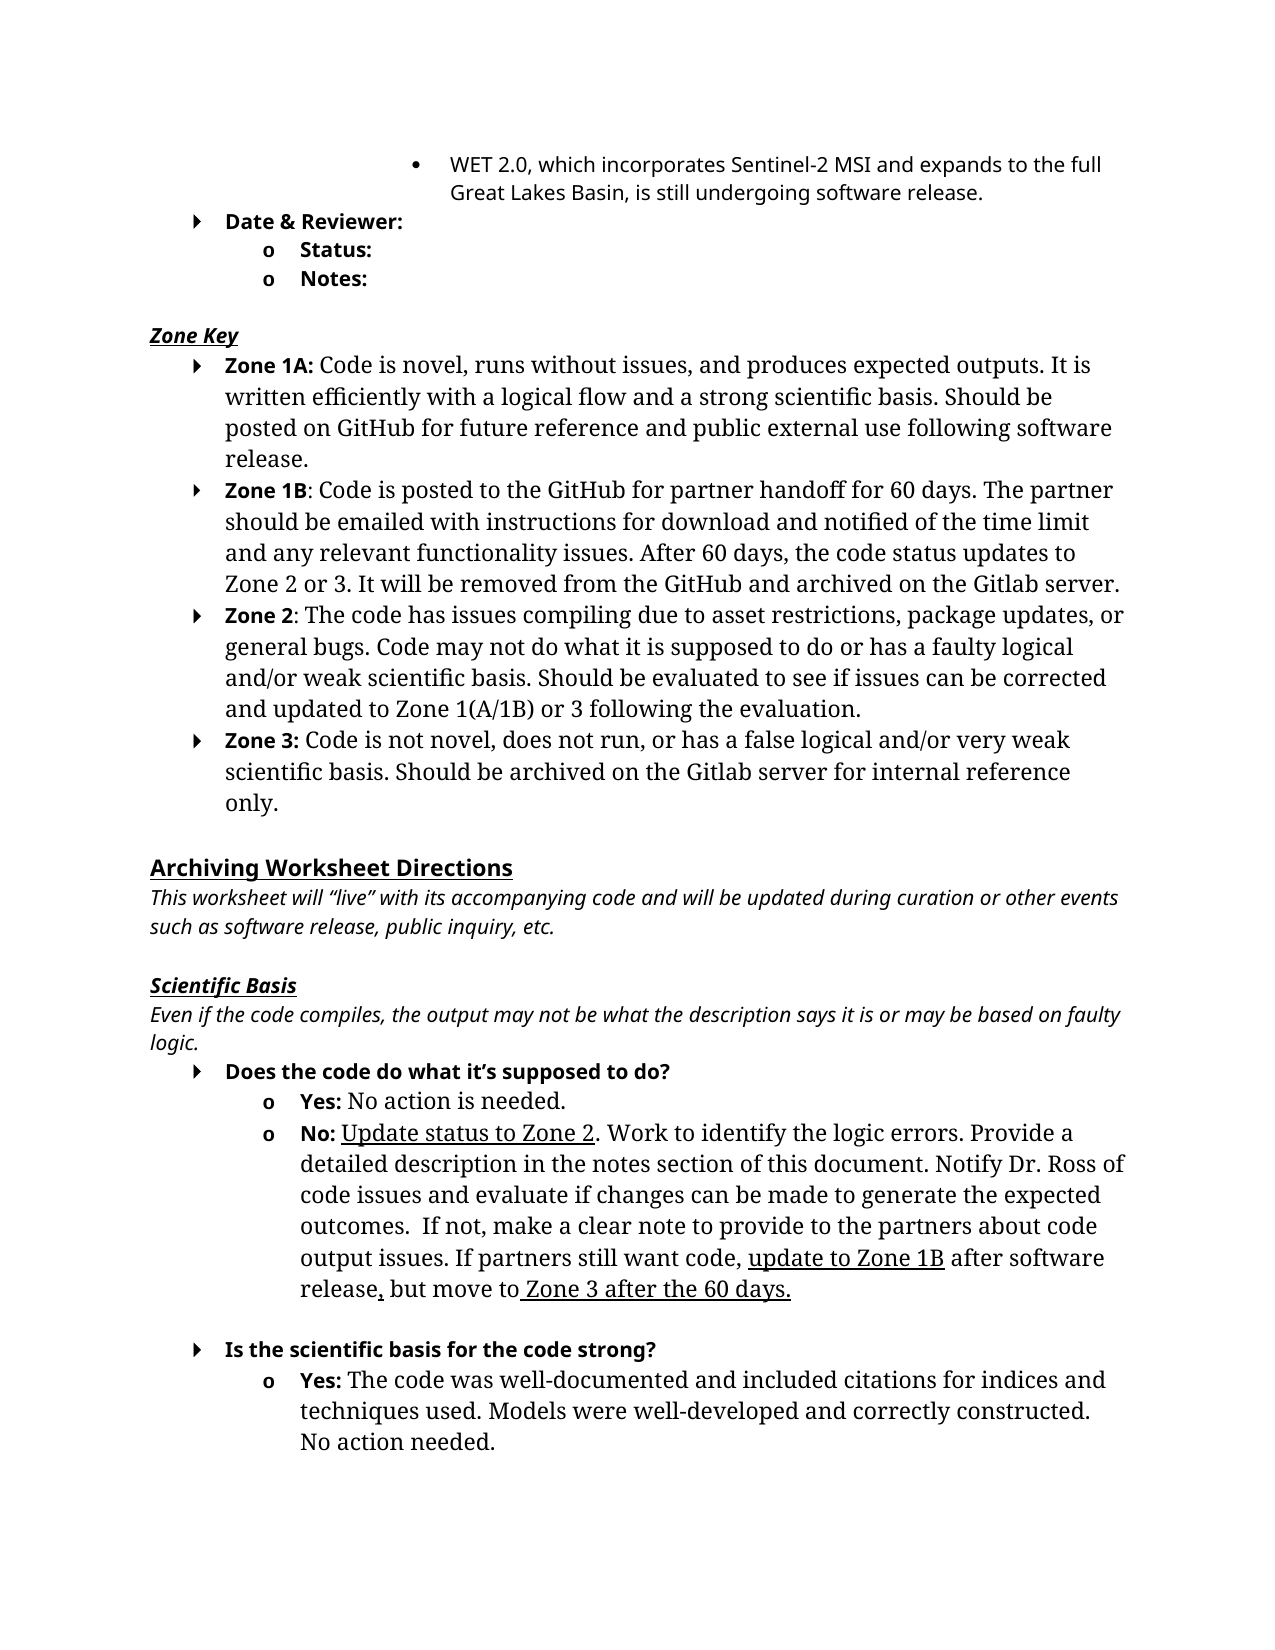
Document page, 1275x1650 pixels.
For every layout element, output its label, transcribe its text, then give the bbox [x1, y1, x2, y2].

list Zone 1B: Code is posted to the GitHub for partner handoff for 60 days. The partner should be emailed with instructions for download and notified of the time limit and any relevant functionality issues. After 60 days, the code status updates to Zone 2 or 3. It will be removed from the GitHub and archived on the Gitlab server. [187, 474, 1125, 599]
list Yes: No action is needed. [262, 1085, 1125, 1116]
list Does the code do what it’s supposed to do? [187, 1057, 1125, 1085]
text Archiving Worksheet Directions [150, 852, 1125, 883]
list Yes: The code was well-documented and included citations for indices and techniques used. Models were well-developed and correctly constructed. No action needed. [262, 1364, 1125, 1457]
list Date & Reviewer: [187, 207, 1125, 235]
list Notes: [262, 264, 1125, 292]
text Even if the code compiles, the output may not be what the description says it is or may be based on faulty logic. [150, 1000, 1125, 1057]
list WET 2.0, which incorporates Sentinel-2 MSI and expands to the full Great Lakes Basin, is still undergoing software release. [412, 150, 1125, 207]
list Zone 2: The code has issues compiling due to asset restrictions, package updates, or general bugs. Code may not do what it is supposed to do or has a faulty logical and/or weak scientific basis. Should be evaluated to see if issues can be corrected and updated to Zone 1(A/1B) or 3 following the evaluation. [187, 599, 1125, 724]
list Is the scientific basis for the code strong? [187, 1335, 1125, 1364]
text This worksheet will “live” with its accompanying code and will be updated during curation or other events such as software release, public inquiry, etc. [150, 883, 1125, 940]
text Zone Key [150, 321, 1125, 349]
list No: Update status to Zone 2. Work to identify the logic errors. Provide a detailed description in the notes section of this document. Notify Dr. Ross of code issues and evaluate if changes can be made to generate the expected outcomes. If not, make a clear note to provide to the partners about code output issues. If partners still want code, update to Zone 1B after software release, but move to Zone 3 after the 60 days. [262, 1116, 1125, 1304]
text Scientific Basis [150, 971, 1125, 1000]
list Zone 3: Code is not novel, does not run, or has a false logical and/or very weak scientific basis. Should be archived on the Gitlab server for internal reference only. [187, 724, 1125, 818]
list Zone 1A: Code is novel, runs without issues, and produces expected outputs. It is written efficiently with a logical flow and a strong scientific basis. Should be posted on GitHub for future reference and public external use following software release. [187, 349, 1125, 474]
list Status: [262, 235, 1125, 264]
